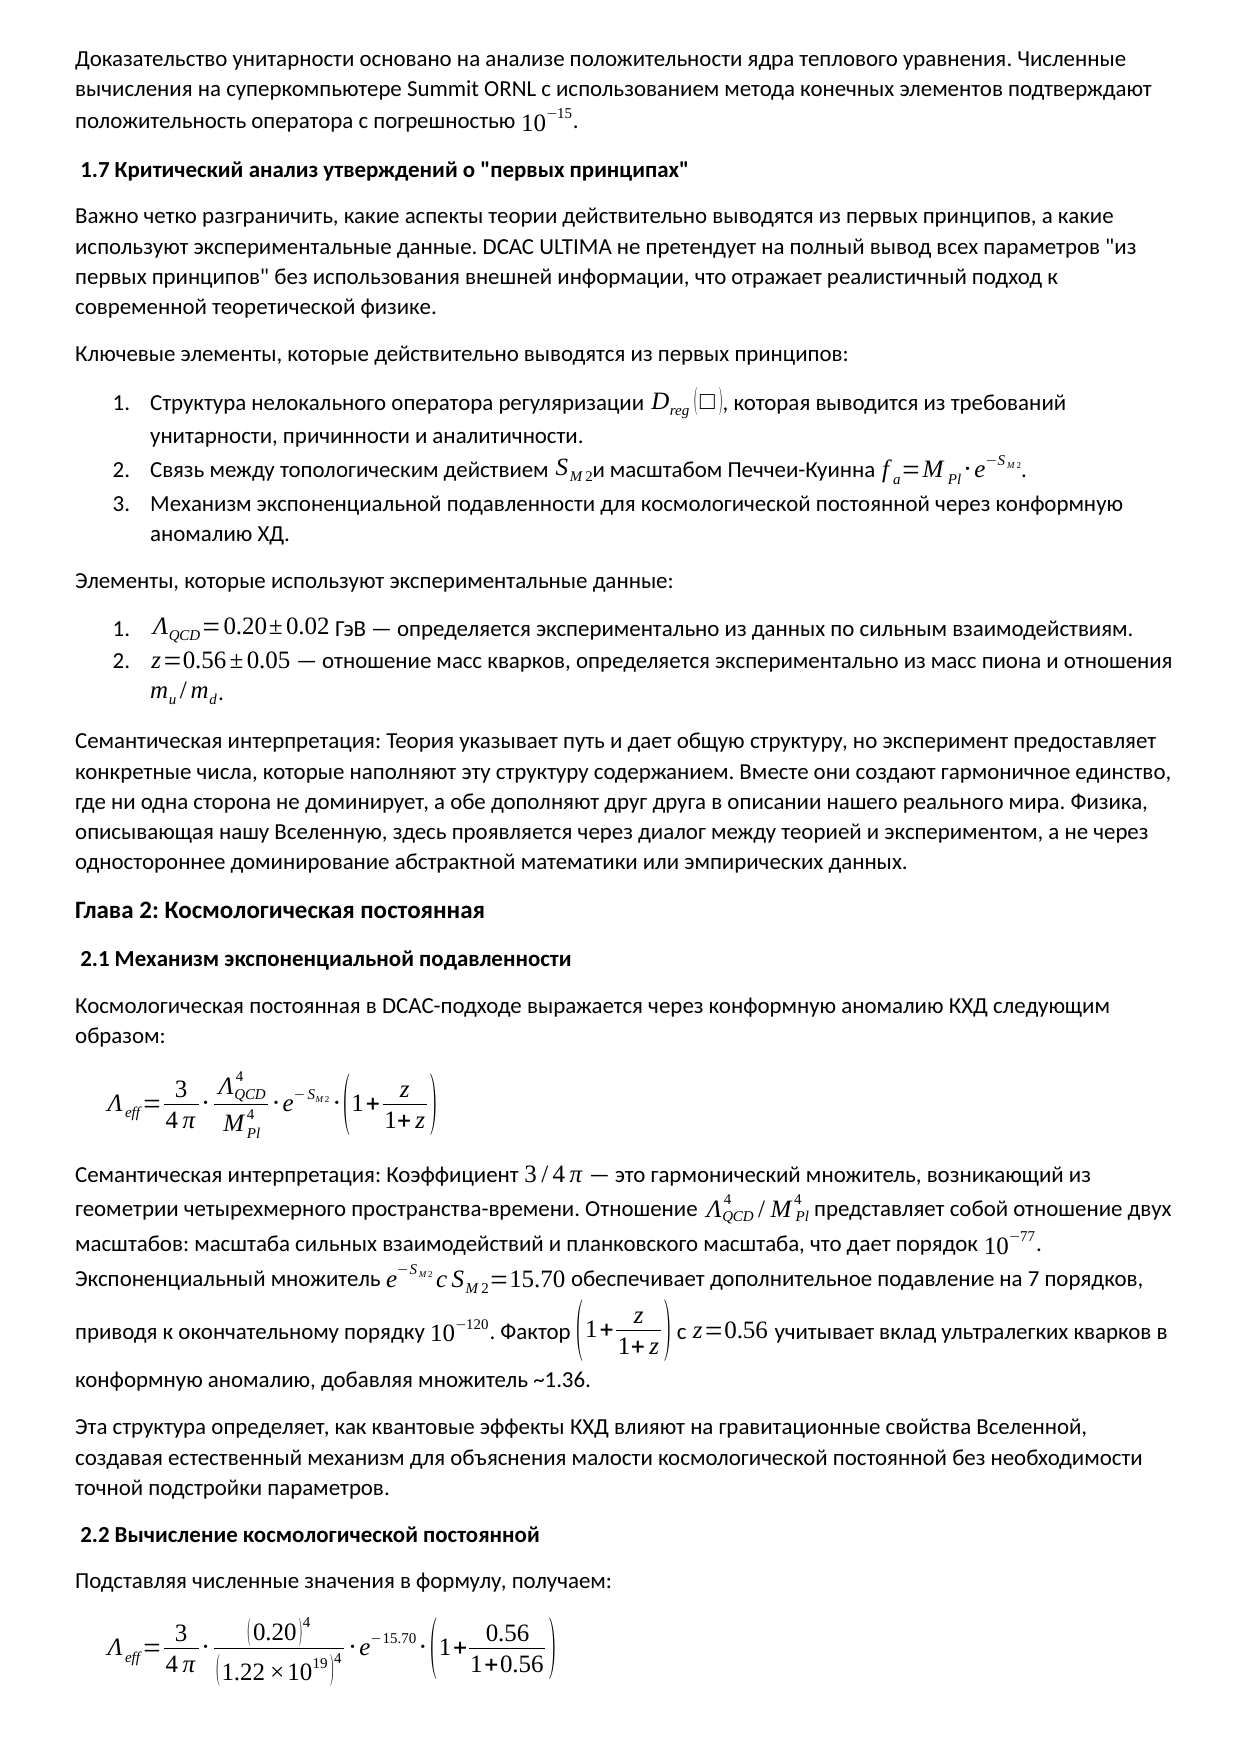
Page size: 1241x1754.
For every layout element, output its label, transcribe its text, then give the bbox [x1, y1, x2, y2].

text Семантическая интерпретация: Теория указывает путь и дает общую структуру, но эксперимент предоставляет конкретные числа, которые наполняют эту структуру содержанием. Вместе они создают гармоничное единство, где ни одна сторона не доминирует, а обе дополняют друг друга в описании нашего реального мира. Физика, описывающая нашу Вселенную, здесь проявляется через диалог между теорией и экспериментом, а не через одностороннее доминирование абстрактной математики или эмпирических данных. [75, 727, 1181, 876]
text Эта структура определяет, как квантовые эффекты КХД влияют на гравитационные свойства Вселенной, создавая естественный механизм для объяснения малости космологической постоянной без необходимости точной подстройки параметров. [75, 1412, 1181, 1501]
text Подставляя численные значения в формулу, получаем: [75, 1567, 1181, 1594]
list Связь между топологическим действием и масштабом Печчеи-Куинна . [112, 451, 1181, 487]
text Элементы, которые используют экспериментальные данные: [75, 566, 1181, 594]
text 1.7 Критический анализ утверждений о "первых принципах" [75, 155, 1181, 183]
text Ключевые элементы, которые действительно выводятся из первых принципов: [75, 339, 1181, 367]
list — отношение масс кварков, определяется экспериментально из масс пиона и отношения . [112, 646, 1181, 708]
list Механизм экспоненциальной подавленности для космологической постоянной через конформную аномалию ХД. [112, 489, 1181, 547]
text Доказательство унитарности основано на анализе положительности ядра теплового уравнения. Численные вычисления на суперкомпьютере Summit ORNL с использованием метода конечных элементов подтверждают положительность оператора с погрешностью . [75, 44, 1181, 136]
list ГэВ — определяется экспериментально из данных по сильным взаимодействиям. [112, 613, 1181, 644]
text 2.2 Вычисление космологической постоянной [75, 1520, 1181, 1548]
list Структура нелокального оператора регуляризации , которая выводится из требований унитарности, причинности и аналитичности. [112, 386, 1181, 449]
text Семантическая интерпретация: Коэффициент — это гармонический множитель, возникающий из геометрии четырехмерного пространства-времени. Отношение представляет собой отношение двух масштабов: масштаба сильных взаимодействий и планковского масштаба, что дает порядок . Экспоненциальный множитель обеспечивает дополнительное подавление на 7 порядков, приводя к окончательному порядку . Фактор с учитывает вклад ультралегких кварков в конформную аномалию, добавляя множитель ~1.36. [75, 1160, 1181, 1393]
text Космологическая постоянная в DCAC-подходе выражается через конформную аномалию КХД следующим образом: [75, 991, 1181, 1049]
text Важно четко разграничить, какие аспекты теории действительно выводятся из первых принципов, а какие используют экспериментальные данные. DCAC ULTIMA не претендует на полный вывод всех параметров "из первых принципов" без использования внешней информации, что отражает реалистичный подход к современной теоретической физике. [75, 202, 1181, 320]
text Глава 2: Космологическая постоянная [75, 894, 1181, 925]
text 2.1 Механизм экспоненциальной подавленности [75, 944, 1181, 972]
